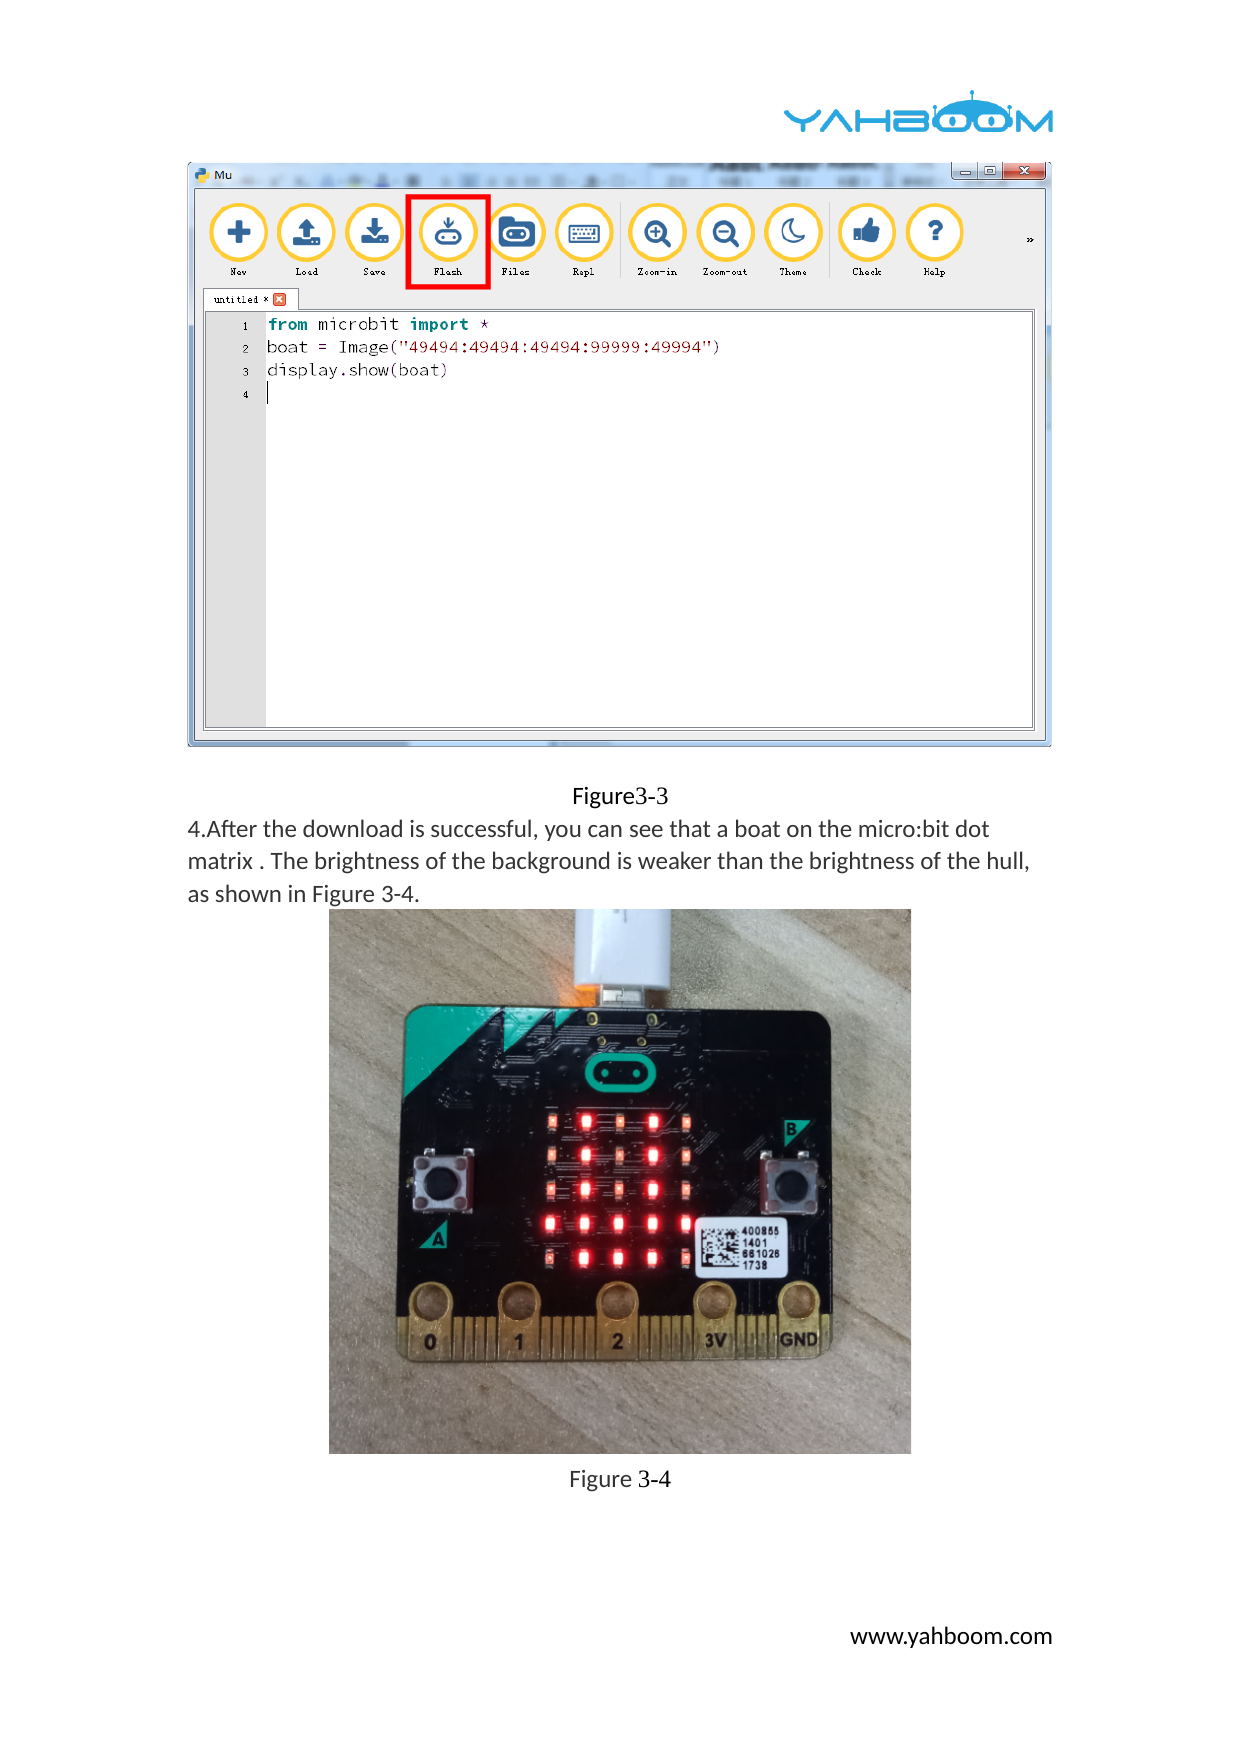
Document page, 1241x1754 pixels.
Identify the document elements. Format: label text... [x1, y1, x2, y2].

picture [329, 909, 912, 1454]
picture [187, 162, 1052, 747]
picture [784, 90, 1053, 132]
list Figure3-3 [187, 779, 1053, 812]
text Figure 3-4 [187, 1462, 1053, 1494]
list 4.After the download is successful, you can see that a boat on the micro:bit dot matrix . The brightness of the background is weaker than the brightness of the hull, as shown in Figure 3-4. [187, 812, 1053, 909]
